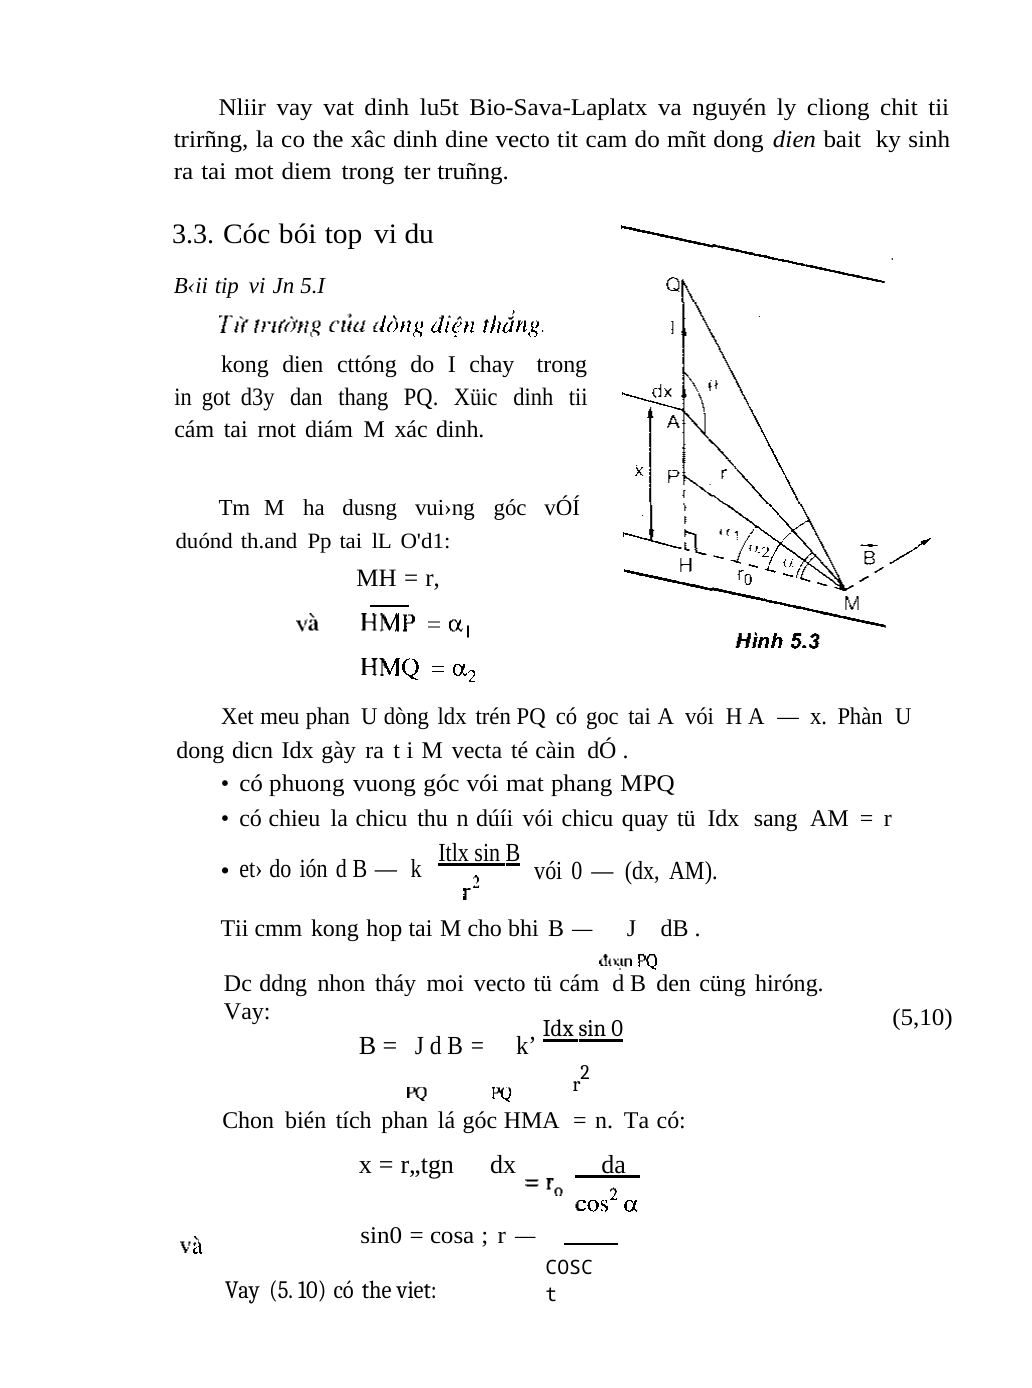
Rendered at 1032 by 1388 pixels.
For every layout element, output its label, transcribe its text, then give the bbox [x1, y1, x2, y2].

list có chieu la chicu thu n dúíi vói chicu quay tü Idx sang AM = r [221, 804, 1006, 831]
list Cóc bói top vi du [172, 217, 1006, 249]
picture [621, 520, 931, 528]
text Vay (5. 10) có the viet: [225, 1276, 535, 1305]
text B = J d B = k’ Idx sin 0 [358, 1026, 878, 1062]
picture [219, 310, 544, 337]
text Tm M ha dusng vui›ng góc vÓÍ [218, 494, 1006, 520]
picture [525, 1178, 638, 1212]
text Chon bién tích phan lá góc HMA = n. Ta có: [222, 1106, 878, 1134]
picture [599, 954, 658, 970]
text r2 [572, 1062, 878, 1083]
text (5,10) [892, 1003, 1006, 1031]
text Tii cmm kong hop tai M cho bhi B — J dB . [220, 914, 1006, 941]
list có phuong vuong góc vói mat phang MPQ [221, 771, 1006, 797]
picture [407, 1087, 512, 1102]
picture [463, 885, 480, 900]
text kong dien cttóng do I chay trong in got d3y dan thang PQ. Xüic dinh tii cám tai rnot diám M xác dinh. [174, 309, 587, 443]
text sin0 = cosa ; r — [0, 1221, 535, 1248]
picture [621, 553, 931, 649]
text Nliir vay vat dinh lu5t Bio-Sava-Laplatx va nguyén ly cliong chit tii trirñng, la co the xâc dinh dine vecto tit cam do mñt dong dien bait ky sinh ra tai mot diem trong ter truñng. [174, 93, 951, 185]
text Xet meu phan U dòng ldx trén PQ có goc tai A vói H A — x. Phàn U dong dicn Idx gày ra t i M vecta té càin dÓ . [176, 606, 926, 764]
picture [180, 1236, 203, 1254]
text da [575, 1149, 1006, 1179]
list et› do ión d B — k Itlx sin B vói 0 — (dx, AM). [220, 837, 1006, 885]
text Dc ddng nhon tháy moi vecto tü cám d B den cüng hiróng. Vay: [224, 950, 878, 1025]
text x = r„tgn dx [0, 1149, 516, 1179]
text COSCt [545, 1253, 601, 1307]
picture [621, 249, 931, 272]
text MH = r, [0, 563, 796, 592]
text duónd th.and Pp tai lL O'd1: [175, 528, 1006, 553]
picture [621, 299, 931, 494]
text B‹ii tip vi Jn 5.I [173, 272, 1006, 299]
